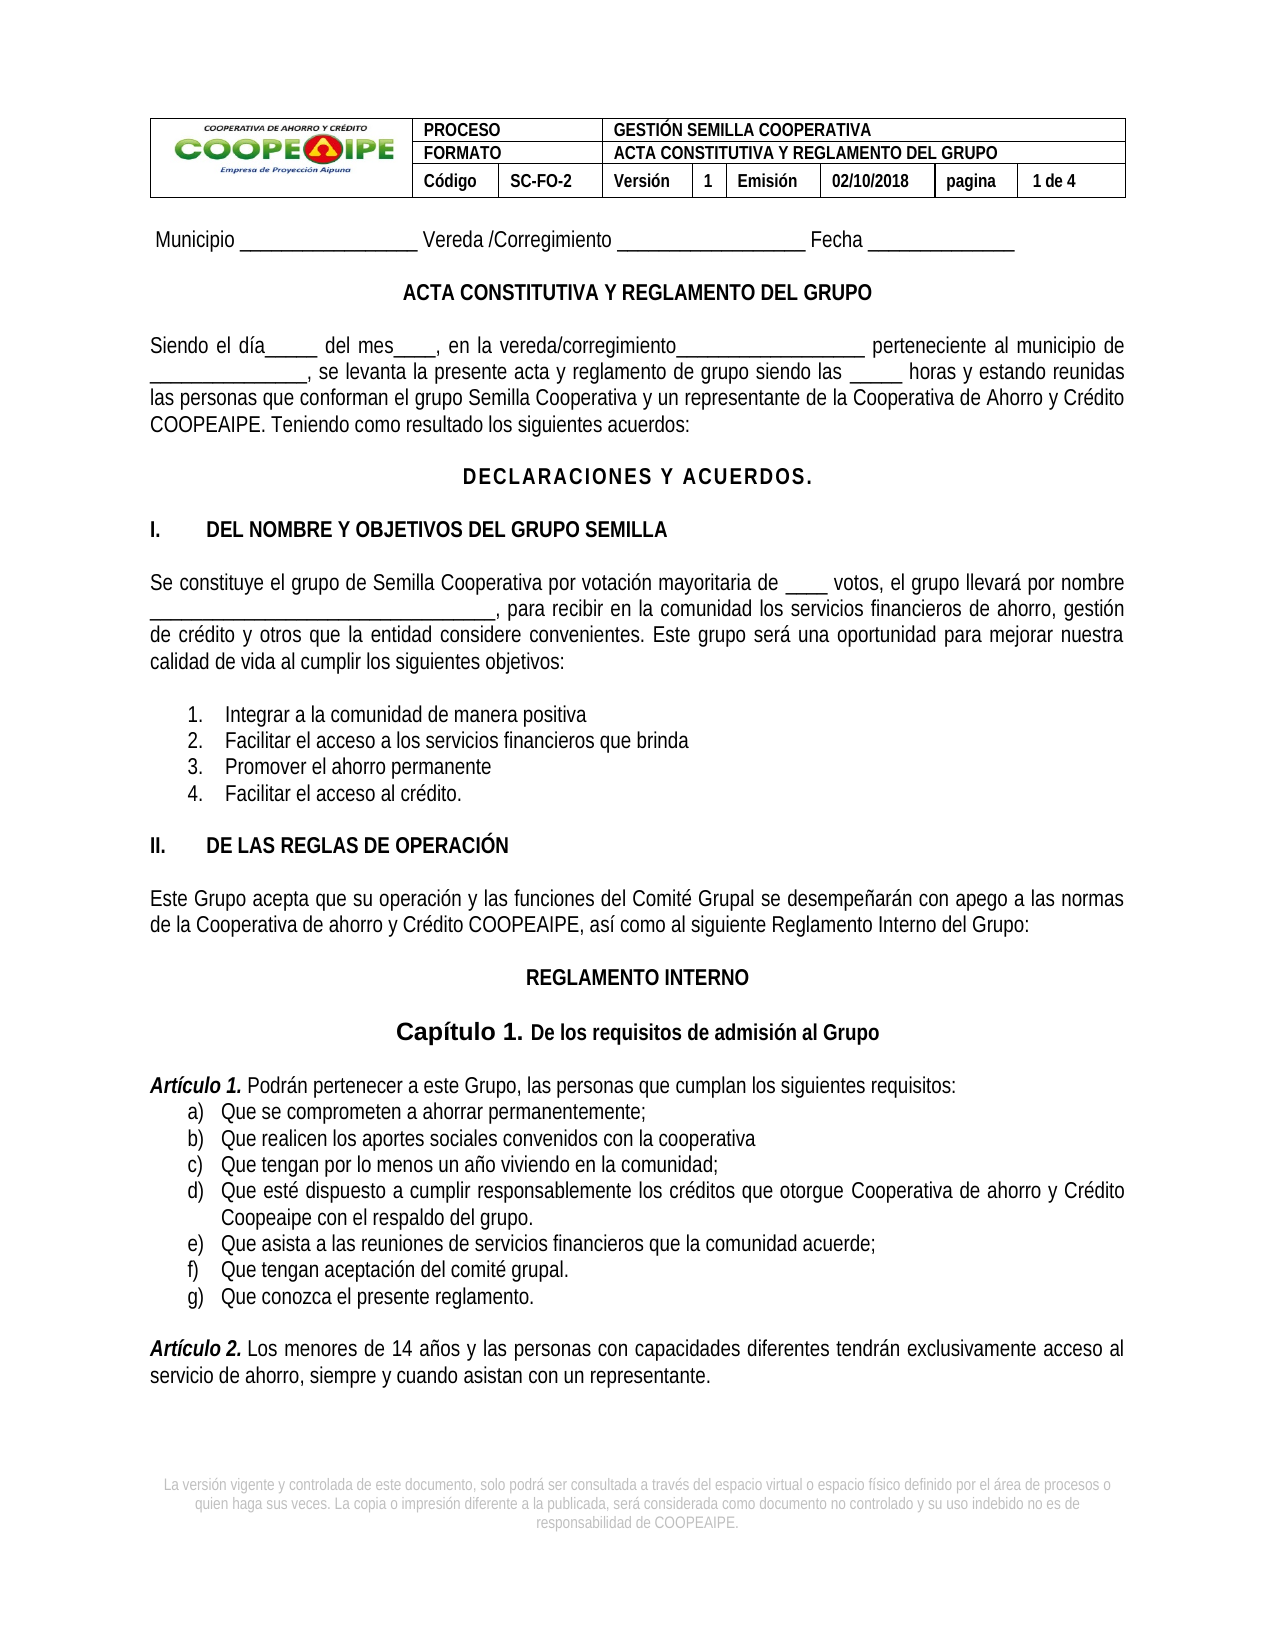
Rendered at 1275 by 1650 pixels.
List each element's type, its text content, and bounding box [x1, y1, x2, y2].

list Facilitar el acceso a los servicios financieros que brinda [187, 727, 1125, 753]
list Facilitar el acceso al crédito. [187, 779, 1125, 806]
list Que se comprometen a ahorrar permanentemente; [187, 1098, 1125, 1124]
list Que tengan aceptación del comité grupal. [187, 1256, 1125, 1283]
list Los menores de 14 años y las personas con capacidades diferentes tendrán exclusivamente acceso al servicio de ahorro, siempre y cuando asistan con un representante. [150, 1335, 1125, 1388]
text Municipio Vereda /Corregimiento Fecha [150, 226, 1125, 252]
list Que asista a las reuniones de servicios financieros que la comunidad acuerde; [187, 1230, 1125, 1256]
list DEL NOMBRE Y OBJETIVOS DEL GRUPO SEMILLA [150, 516, 1125, 542]
text Siendo el día del mes en la vereda/corregimiento perteneciente al municipio de se levanta la presente acta y reglamento de grupo siendo las horas y estando reunidas las personas que conforman el grupo Semilla Cooperativa y un representante de la Cooperativa de Ahorro y Crédito COOPEAIPE. Teniendo como resultado los siguientes acuerdos: [150, 332, 1125, 437]
list DE LAS REGLAS DE OPERACIÓN [150, 832, 1125, 859]
list Que esté dispuesto a cumplir responsablemente los créditos que otorgue Cooperativa de ahorro y Crédito Coopeaipe con el respaldo del grupo. [187, 1177, 1125, 1230]
list Promover el ahorro permanente [187, 753, 1125, 779]
list Integrar a la comunidad de manera positiva [187, 701, 1125, 727]
subtitle De los requisitos de admisión al Grupo [150, 1017, 1125, 1046]
list Que tengan por lo menos un año viviendo en la comunidad; [187, 1151, 1125, 1177]
text DECLARACIONES Y ACUERDOS. [150, 463, 1125, 490]
list Que realicen los aportes sociales convenidos con la cooperativa [187, 1124, 1125, 1151]
subtitle REGLAMENTO INTERNO [150, 964, 1125, 990]
picture [170, 119, 398, 176]
list Que conozca el presente reglamento. [187, 1283, 1125, 1309]
text ACTA CONSTITUTIVA Y REGLAMENTO DEL GRUPO [150, 279, 1125, 305]
text Se constituye el grupo de Semilla Cooperativa por votación mayoritaria de votos, el grupo llevará por nombre para recibir en la comunidad los servicios financieros de ahorro, gestión de crédito y otros que la entidad considere convenientes. Este grupo será una oportunidad para mejorar nuestra calidad de vida al cumplir los siguientes objetivos: [150, 569, 1125, 674]
list Podrán pertenecer a este Grupo, las personas que cumplan los siguientes requisitos: [150, 1072, 1125, 1098]
text Este Grupo acepta que su operación y las funciones del Comité Grupal se desempeñarán con apego a las normas de la Cooperativa de ahorro y Crédito COOPEAIPE, así como al siguiente Reglamento Interno del Grupo: [150, 885, 1125, 938]
